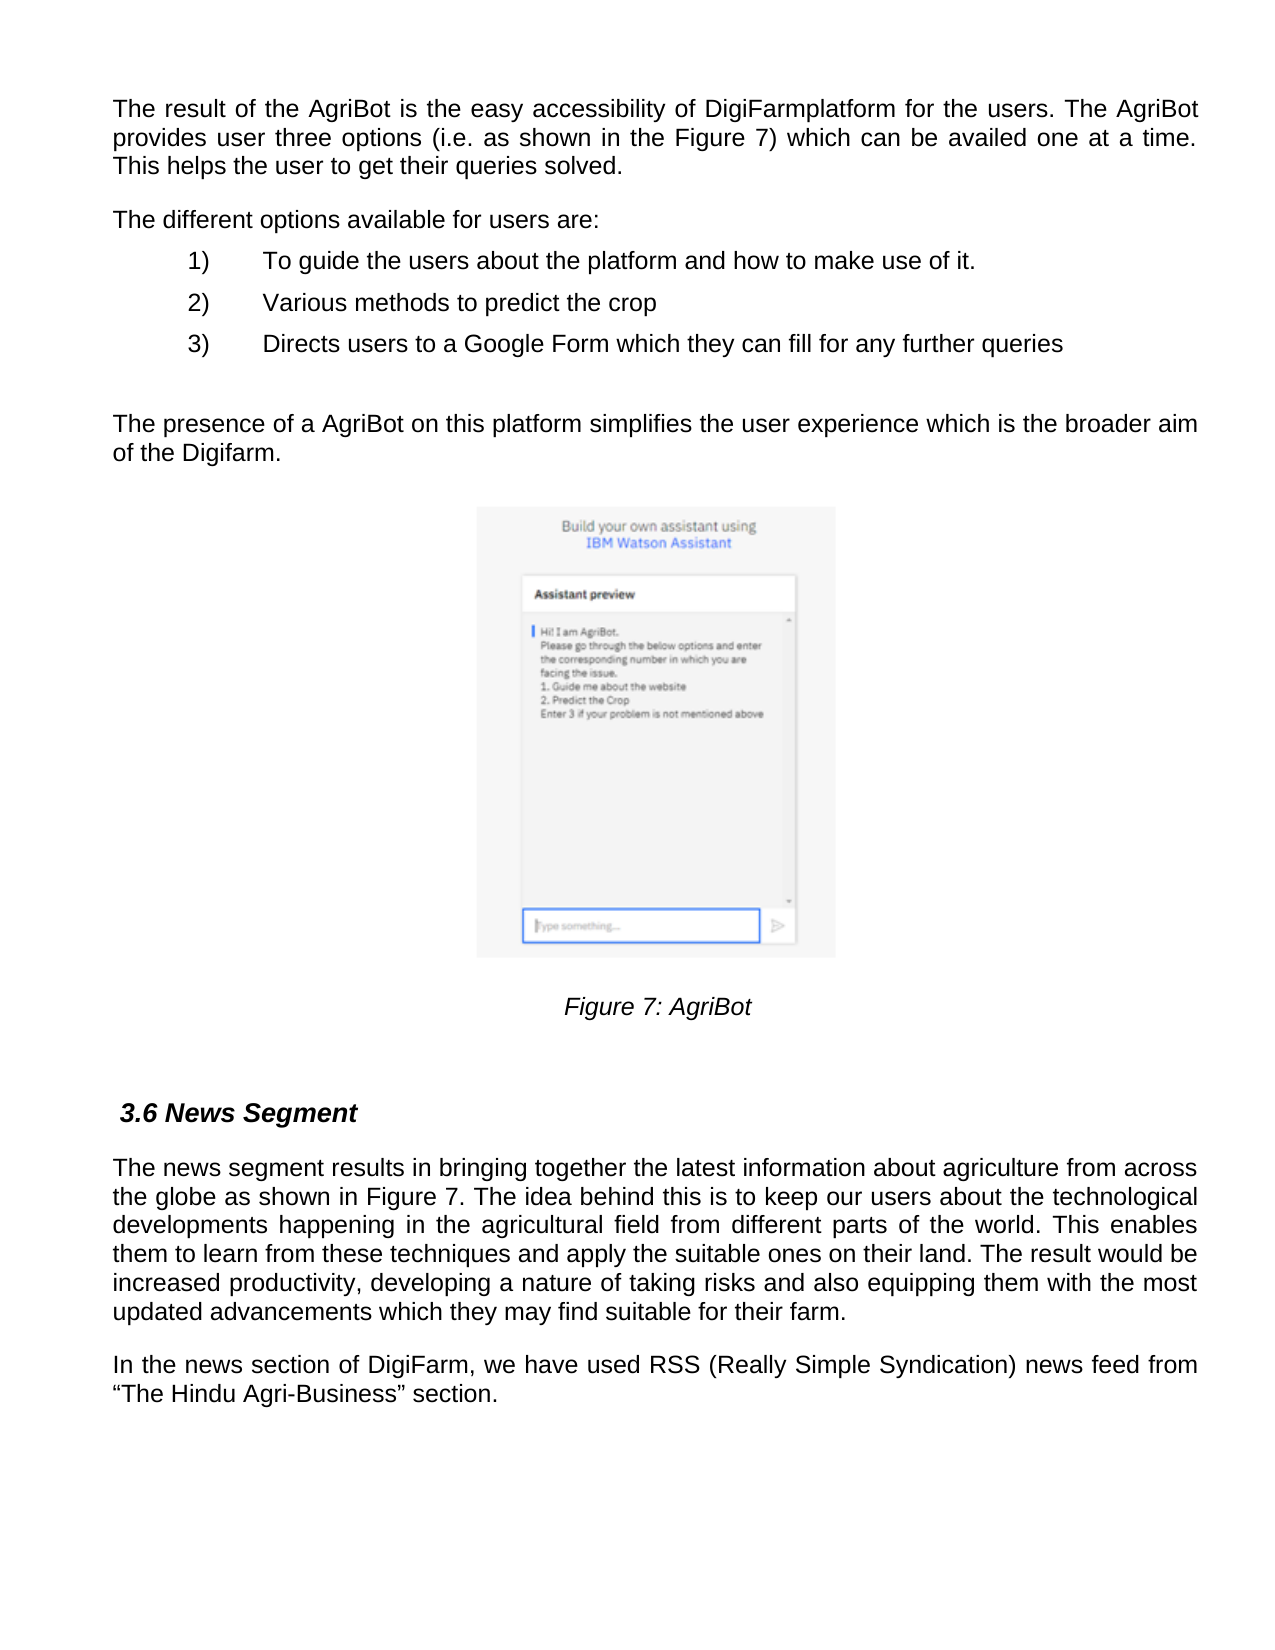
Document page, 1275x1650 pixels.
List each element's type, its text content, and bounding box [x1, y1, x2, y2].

text The result of the AgriBot is the easy accessibility of DigiFarmplatform for the users. The AgriBot provides user three options (i.e. as shown in the Figure 7) which can be availed one at a time. This helps the user to get their queries solved. [112, 94, 1200, 180]
text The presence of a AgriBot on this platform simplifies the user experience which is the broader aim of the Digifarm. [112, 409, 1200, 466]
text The news segment results in bringing together the latest information about agriculture from across the globe as shown in Figure 7. The idea behind this is to keep our users about the technological developments happening in the agricultural field from different parts of the world. This enables them to learn from these techniques and apply the suitable ones on their land. The result would be increased productivity, developing a nature of taking risks and also equipping them with the most updated advancements which they may find suitable for their farm. [112, 1153, 1200, 1326]
text 3) Directs users to a Google Form which they can fill for any further queries [187, 329, 1200, 357]
picture [474, 504, 839, 961]
text In the news section of DigiFarm, we have used RSS (Really Simple Syndication) news feed from “The Hindu Agri-Business” section. [112, 1351, 1200, 1408]
text 3.6 News Segment [112, 1097, 1200, 1128]
text 1) To guide the users about the platform and how to make use of it. [187, 246, 1200, 275]
text The different options available for users are: [112, 205, 1200, 234]
text 2) Various methods to predict the crop [187, 287, 1200, 316]
